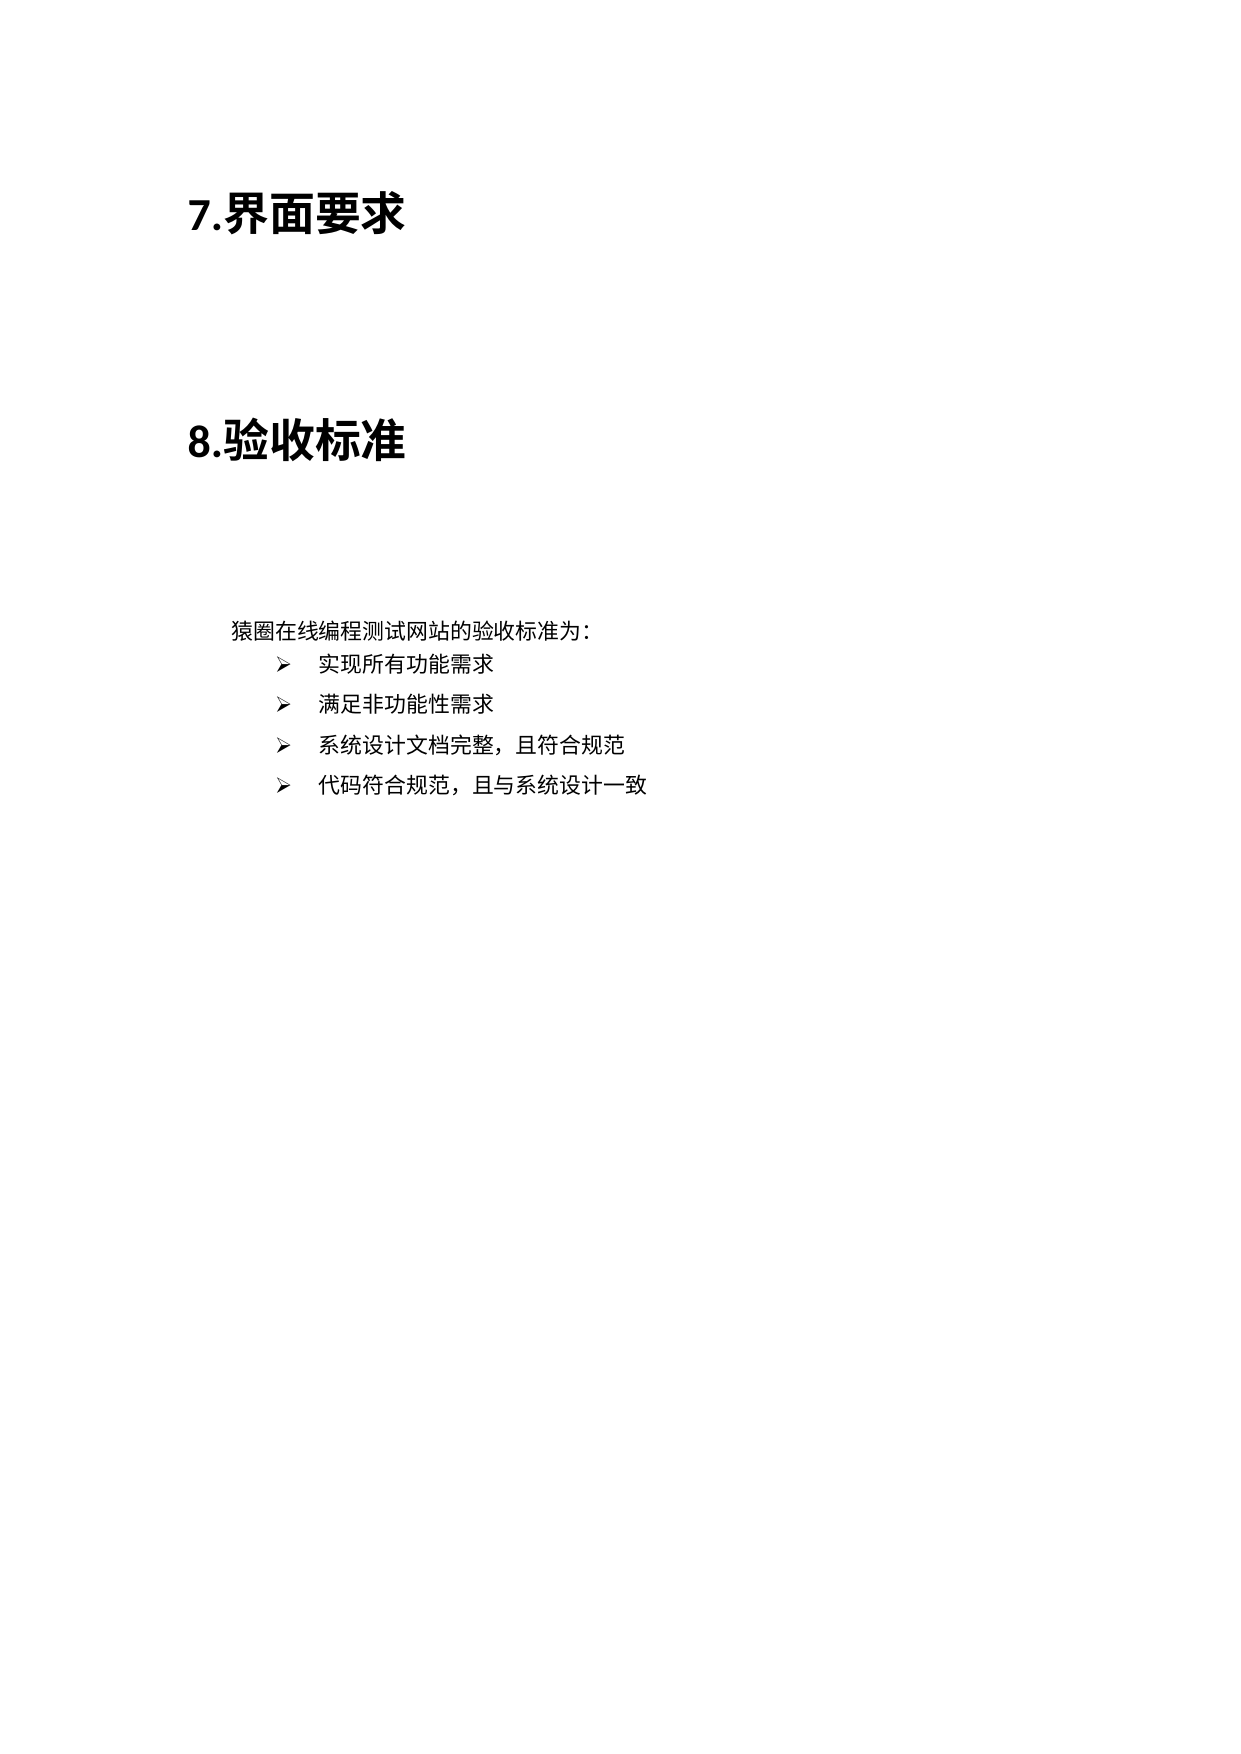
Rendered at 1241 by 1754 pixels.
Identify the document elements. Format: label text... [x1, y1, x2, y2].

list 代码符合规范，且与系统设计一致 [275, 768, 1053, 800]
text 猿圈在线编程测试网站的验收标准为： [187, 614, 1053, 646]
list 系统设计文档完整，且符合规范 [275, 727, 1053, 760]
list 实现所有功能需求 [275, 646, 1053, 679]
list 满足非功能性需求 [275, 687, 1053, 719]
subtitle 8.验收标准 [187, 388, 1053, 486]
subtitle 7.界面要求 [187, 162, 1053, 259]
